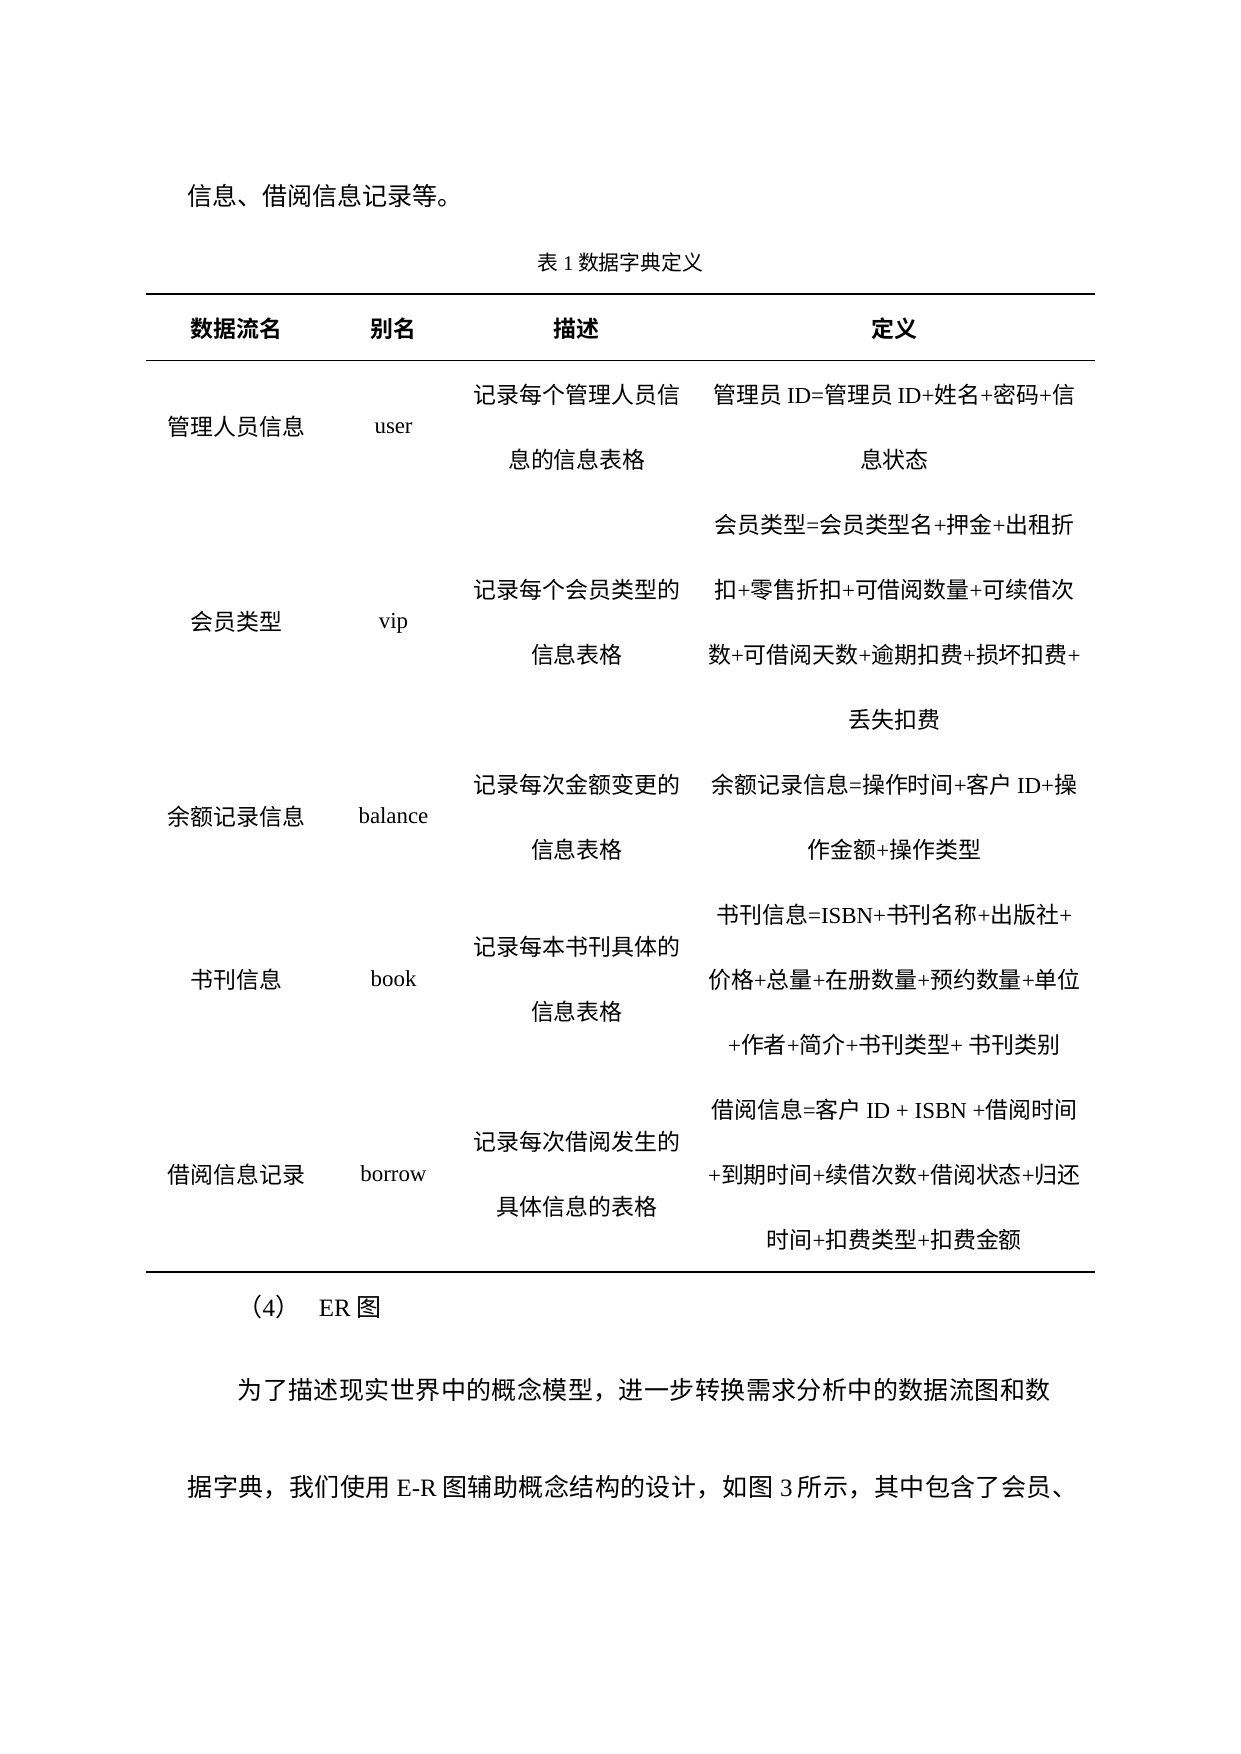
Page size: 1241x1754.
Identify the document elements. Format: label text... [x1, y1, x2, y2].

table_header 别名 [327, 295, 460, 360]
table_cell 记录每次借阅发生的具体信息的表格 [460, 1076, 693, 1271]
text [187, 1356, 1053, 1518]
table_header 描述 [460, 295, 693, 360]
table_header 定义 [694, 295, 1095, 360]
table_cell 借阅信息记录 [146, 1076, 327, 1271]
table_cell 会员类型=会员类型名+押金+出租折扣+零售折扣+可借阅数量+可续借次数+可借阅天数+逾期扣费+损坏扣费+丢失扣费 [694, 491, 1095, 751]
table_cell 记录每本书刊具体的信息表格 [460, 881, 693, 1076]
table_cell vip [327, 491, 460, 751]
table_cell 会员类型 [146, 491, 327, 751]
table_cell 借阅信息=客户ID + ISBN +借阅时间+到期时间+续借次数+借阅状态+归还时间+扣费类型+扣费金额 [694, 1076, 1095, 1271]
table_cell 记录每个管理人员信息的信息表格 [460, 361, 693, 491]
table_header 数据流名 [146, 295, 327, 360]
table_cell 书刊信息 [146, 881, 327, 1076]
table_cell 管理人员信息 [146, 361, 327, 491]
table_cell book [327, 881, 460, 1076]
table_cell 余额记录信息 [146, 751, 327, 881]
text 表 1 数据字典定义 [187, 245, 1053, 278]
table_cell 记录每个会员类型的信息表格 [460, 491, 693, 751]
table_cell 书刊信息=ISBN+书刊名称+出版社+价格+总量+在册数量+预约数量+单位+作者+简介+书刊类型+ 书刊类别 [694, 881, 1095, 1076]
table_cell 余额记录信息=操作时间+客户ID+操作金额+操作类型 [694, 751, 1095, 881]
table_cell balance [327, 751, 460, 881]
list ER图 [237, 1273, 1053, 1338]
table_cell 管理员ID=管理员ID+姓名+密码+信息状态 [694, 361, 1095, 491]
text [187, 162, 1053, 227]
table_cell 记录每次金额变更的信息表格 [460, 751, 693, 881]
table_cell user [327, 361, 460, 491]
table_cell borrow [327, 1076, 460, 1271]
